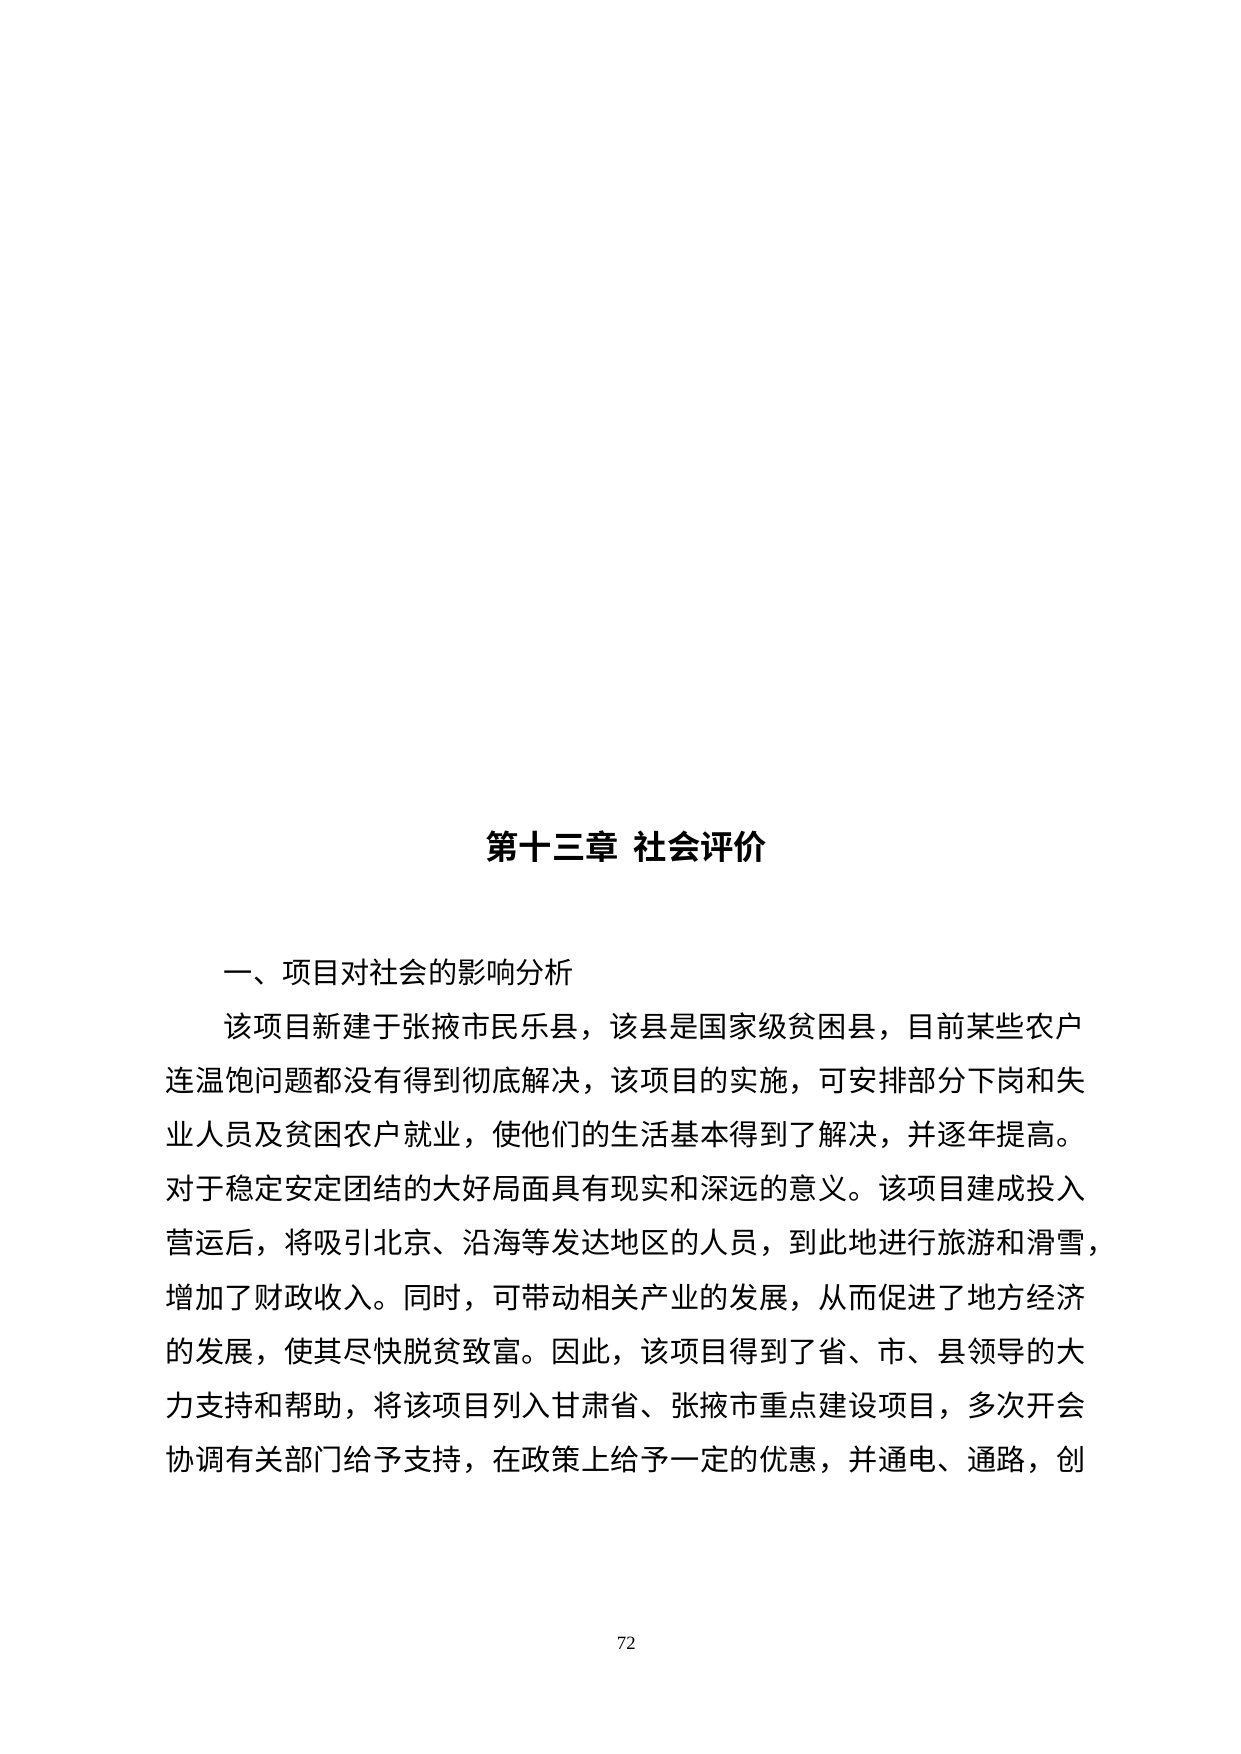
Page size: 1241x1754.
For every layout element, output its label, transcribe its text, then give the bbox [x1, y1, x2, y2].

subtitle 第十三章 社会评价 [165, 812, 1087, 877]
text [165, 994, 1087, 1481]
text 一、项目对社会的影响分析 [165, 940, 1087, 994]
